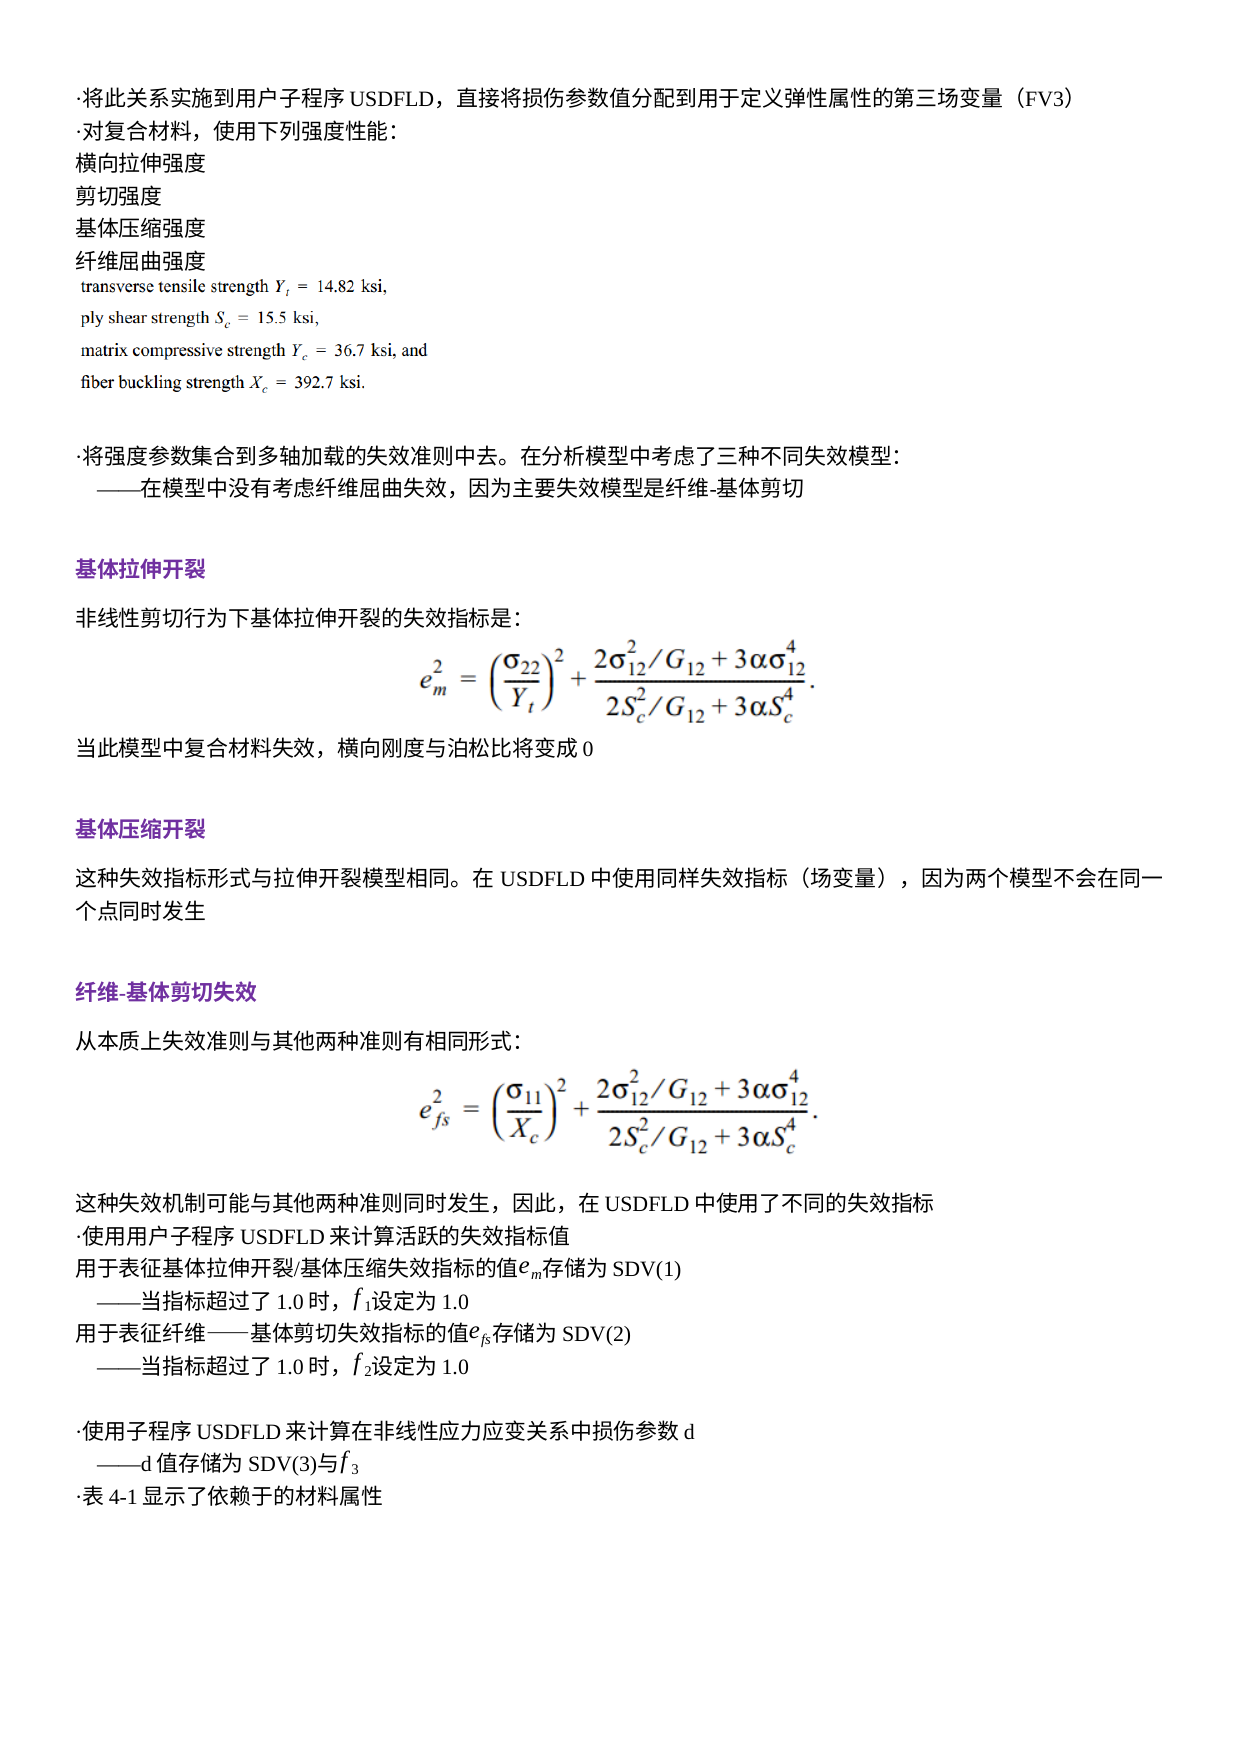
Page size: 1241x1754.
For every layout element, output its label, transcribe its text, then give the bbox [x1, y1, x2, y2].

subtitle 基体拉伸开裂 [75, 552, 1165, 584]
text ·使用子程序USDFLD来计算在非线性应力应变关系中损伤参数d [75, 1413, 1165, 1446]
text 非线性剪切行为下基体拉伸开裂的失效指标是： [75, 601, 1165, 633]
text 从本质上失效准则与其他两种准则有相同形式： [75, 1023, 1165, 1056]
text ·对复合材料，使用下列强度性能： [75, 113, 1165, 146]
subtitle 纤维-基体剪切失效 [75, 974, 1165, 1007]
text 纤维屈曲强度 [75, 243, 1165, 276]
picture [406, 1055, 834, 1161]
text ·将此关系实施到用户子程序USDFLD，直接将损伤参数值分配到用于定义弹性属性的第三场变量（FV3） [75, 81, 1165, 113]
text 横向拉伸强度 [75, 146, 1165, 178]
text 当此模型中复合材料失效，横向刚度与泊松比将变成0 [75, 731, 1165, 763]
text ——d值存储为SDV(3)与 [97, 1446, 1165, 1478]
text ·使用用户子程序USDFLD来计算活跃的失效指标值 [75, 1218, 1165, 1251]
text 剪切强度 [75, 178, 1165, 211]
picture [411, 633, 829, 729]
text ——在模型中没有考虑纤维屈曲失效，因为主要失效模型是纤维-基体剪切 [97, 471, 1165, 503]
text 这种失效机制可能与其他两种准则同时发生，因此，在USDFLD中使用了不同的失效指标 [75, 1186, 1165, 1218]
subtitle 基体压缩开裂 [75, 812, 1165, 844]
text 这种失效指标形式与拉伸开裂模型相同。在USDFLD中使用同样失效指标（场变量），因为两个模型不会在同一个点同时发生 [75, 861, 1165, 926]
text ·表4-1显示了依赖于的材料属性 [75, 1478, 1165, 1511]
text 用于表征基体拉伸开裂/基体压缩失效指标的值存储为SDV(1) [75, 1251, 1165, 1283]
text ——当指标超过了1.0时，设定为1.0 [97, 1348, 1165, 1381]
text 用于表征纤维——基体剪切失效指标的值存储为SDV(2) [75, 1316, 1165, 1348]
picture [75, 275, 432, 393]
text 基体压缩强度 [75, 211, 1165, 243]
text ·将强度参数集合到多轴加载的失效准则中去。在分析模型中考虑了三种不同失效模型： [75, 438, 1165, 471]
text ——当指标超过了1.0时，设定为1.0 [97, 1283, 1165, 1316]
